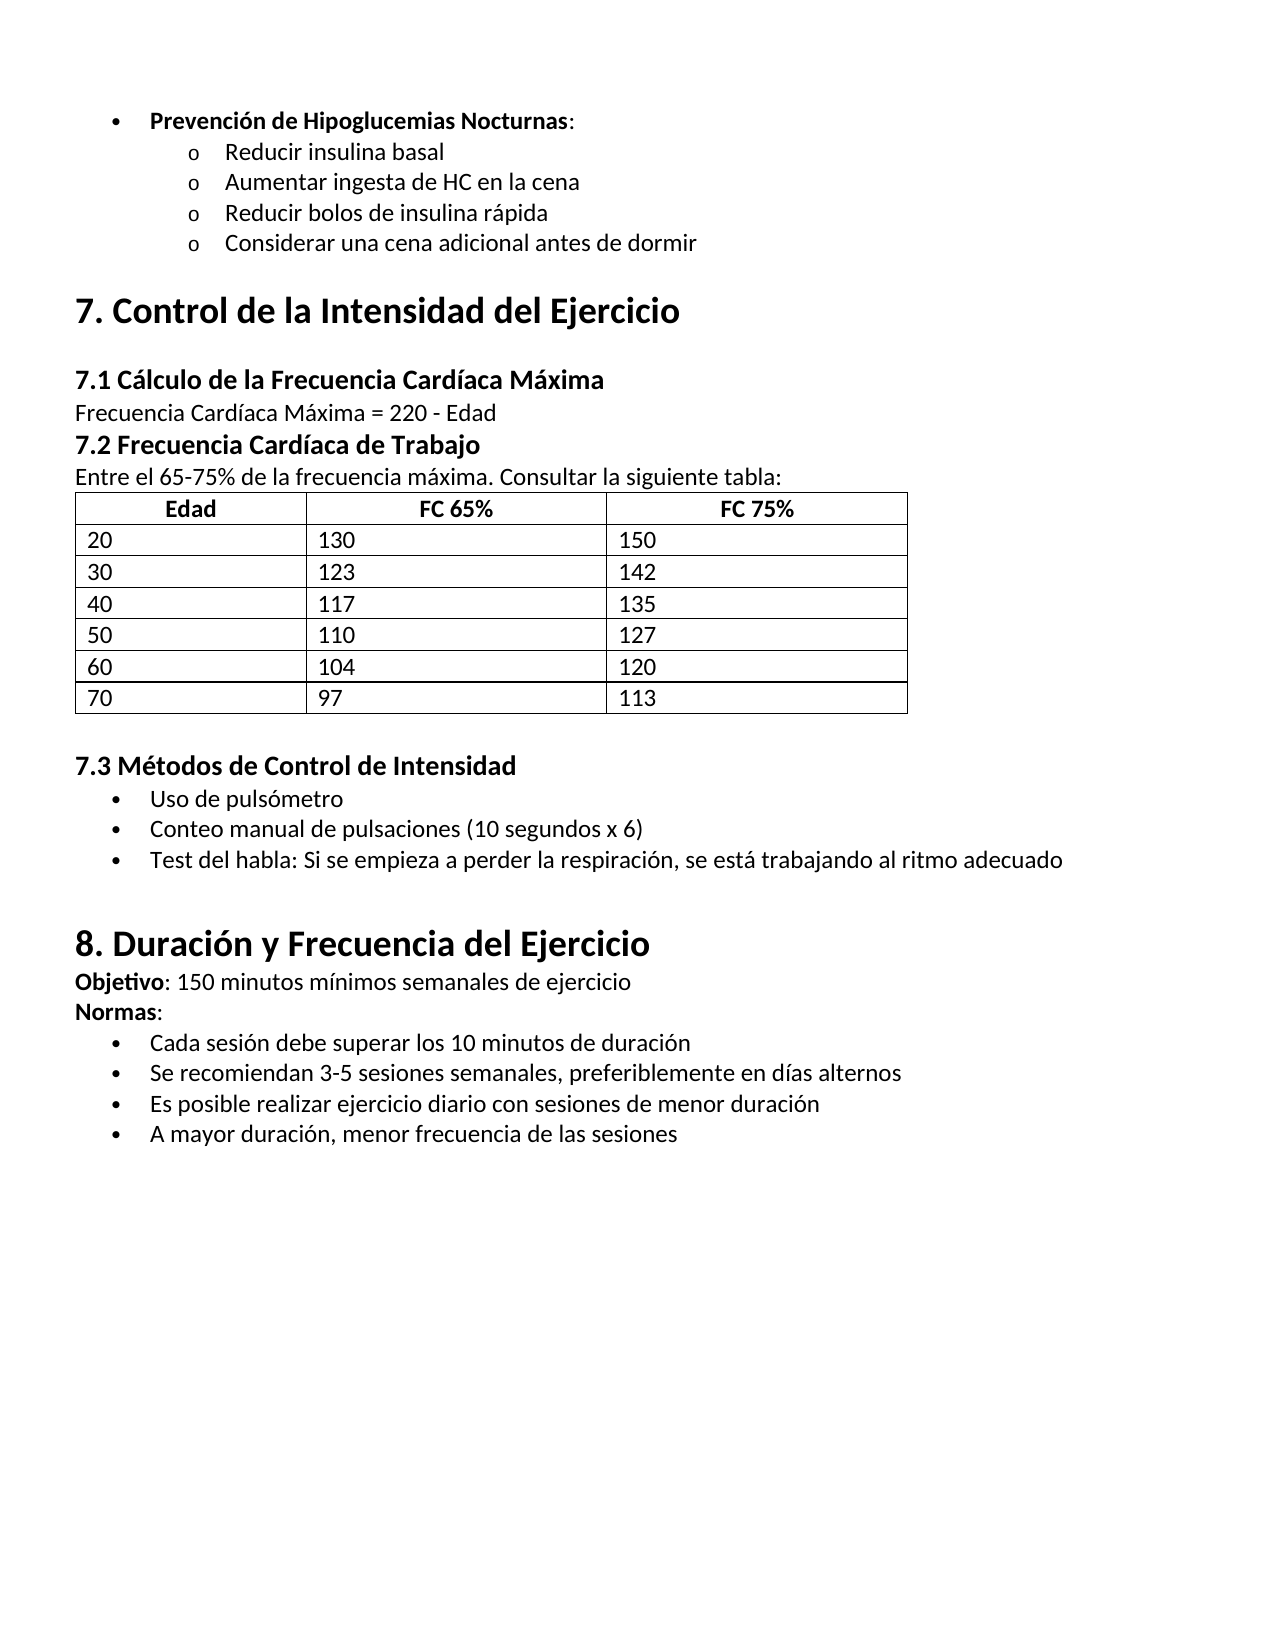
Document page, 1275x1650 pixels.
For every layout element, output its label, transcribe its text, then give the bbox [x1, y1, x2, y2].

table_cell 113 [607, 683, 907, 713]
list Se recomiendan 3-5 sesiones semanales, preferiblemente en días alternos [112, 1058, 1200, 1088]
text 7.2 Frecuencia Cardíaca de Trabajo [75, 427, 1200, 462]
table_cell 142 [607, 556, 907, 587]
list Uso de pulsómetro [112, 783, 1200, 813]
table_header FC 75% [607, 493, 907, 524]
text 7.3 Métodos de Control de Intensidad [75, 748, 1200, 783]
table_cell 20 [76, 525, 306, 555]
list Aumentar ingesta de HC en la cena [187, 167, 1200, 197]
table_cell 120 [607, 651, 907, 681]
list Reducir bolos de insulina rápida [187, 197, 1200, 228]
table_cell 123 [307, 556, 606, 587]
table_cell 130 [307, 525, 606, 555]
list Cada sesión debe superar los 10 minutos de duración [112, 1027, 1200, 1058]
text Normas: [75, 997, 1200, 1027]
list Test del habla: Si se empieza a perder la respiración, se está trabajando al ritmo adecuado [112, 844, 1200, 874]
table_cell 117 [307, 588, 606, 618]
text Frecuencia Cardíaca Máxima = 220 - Edad [75, 397, 1200, 427]
table_cell 97 [307, 683, 606, 713]
table_cell 127 [607, 619, 907, 650]
table_cell 60 [76, 651, 306, 681]
table_cell 104 [307, 651, 606, 681]
text 8. Duración y Frecuencia del Ejercicio [75, 920, 1200, 966]
text Entre el 65-75% de la frecuencia máxima. Consultar la siguiente tabla: [75, 462, 1200, 492]
table_cell 50 [76, 619, 306, 650]
list A mayor duración, menor frecuencia de las sesiones [112, 1119, 1200, 1149]
table_cell 70 [76, 683, 306, 713]
text 7.1 Cálculo de la Frecuencia Cardíaca Máxima [75, 362, 1200, 397]
table_header Edad [76, 493, 306, 524]
table_cell 110 [307, 619, 606, 650]
text 7. Control de la Intensidad del Ejercicio [75, 287, 1200, 333]
list Conteo manual de pulsaciones (10 segundos x 6) [112, 813, 1200, 844]
table_cell 30 [76, 556, 306, 587]
list Considerar una cena adicional antes de dormir [187, 228, 1200, 258]
list Prevención de Hipoglucemias Nocturnas: [112, 106, 1200, 136]
table_header FC 65% [307, 493, 606, 524]
table_cell 40 [76, 588, 306, 618]
list Reducir insulina basal [187, 136, 1200, 167]
text Objetivo: 150 minutos mínimos semanales de ejercicio [75, 966, 1200, 997]
table_cell 135 [607, 588, 907, 618]
list Es posible realizar ejercicio diario con sesiones de menor duración [112, 1088, 1200, 1119]
table_cell 150 [607, 525, 907, 555]
